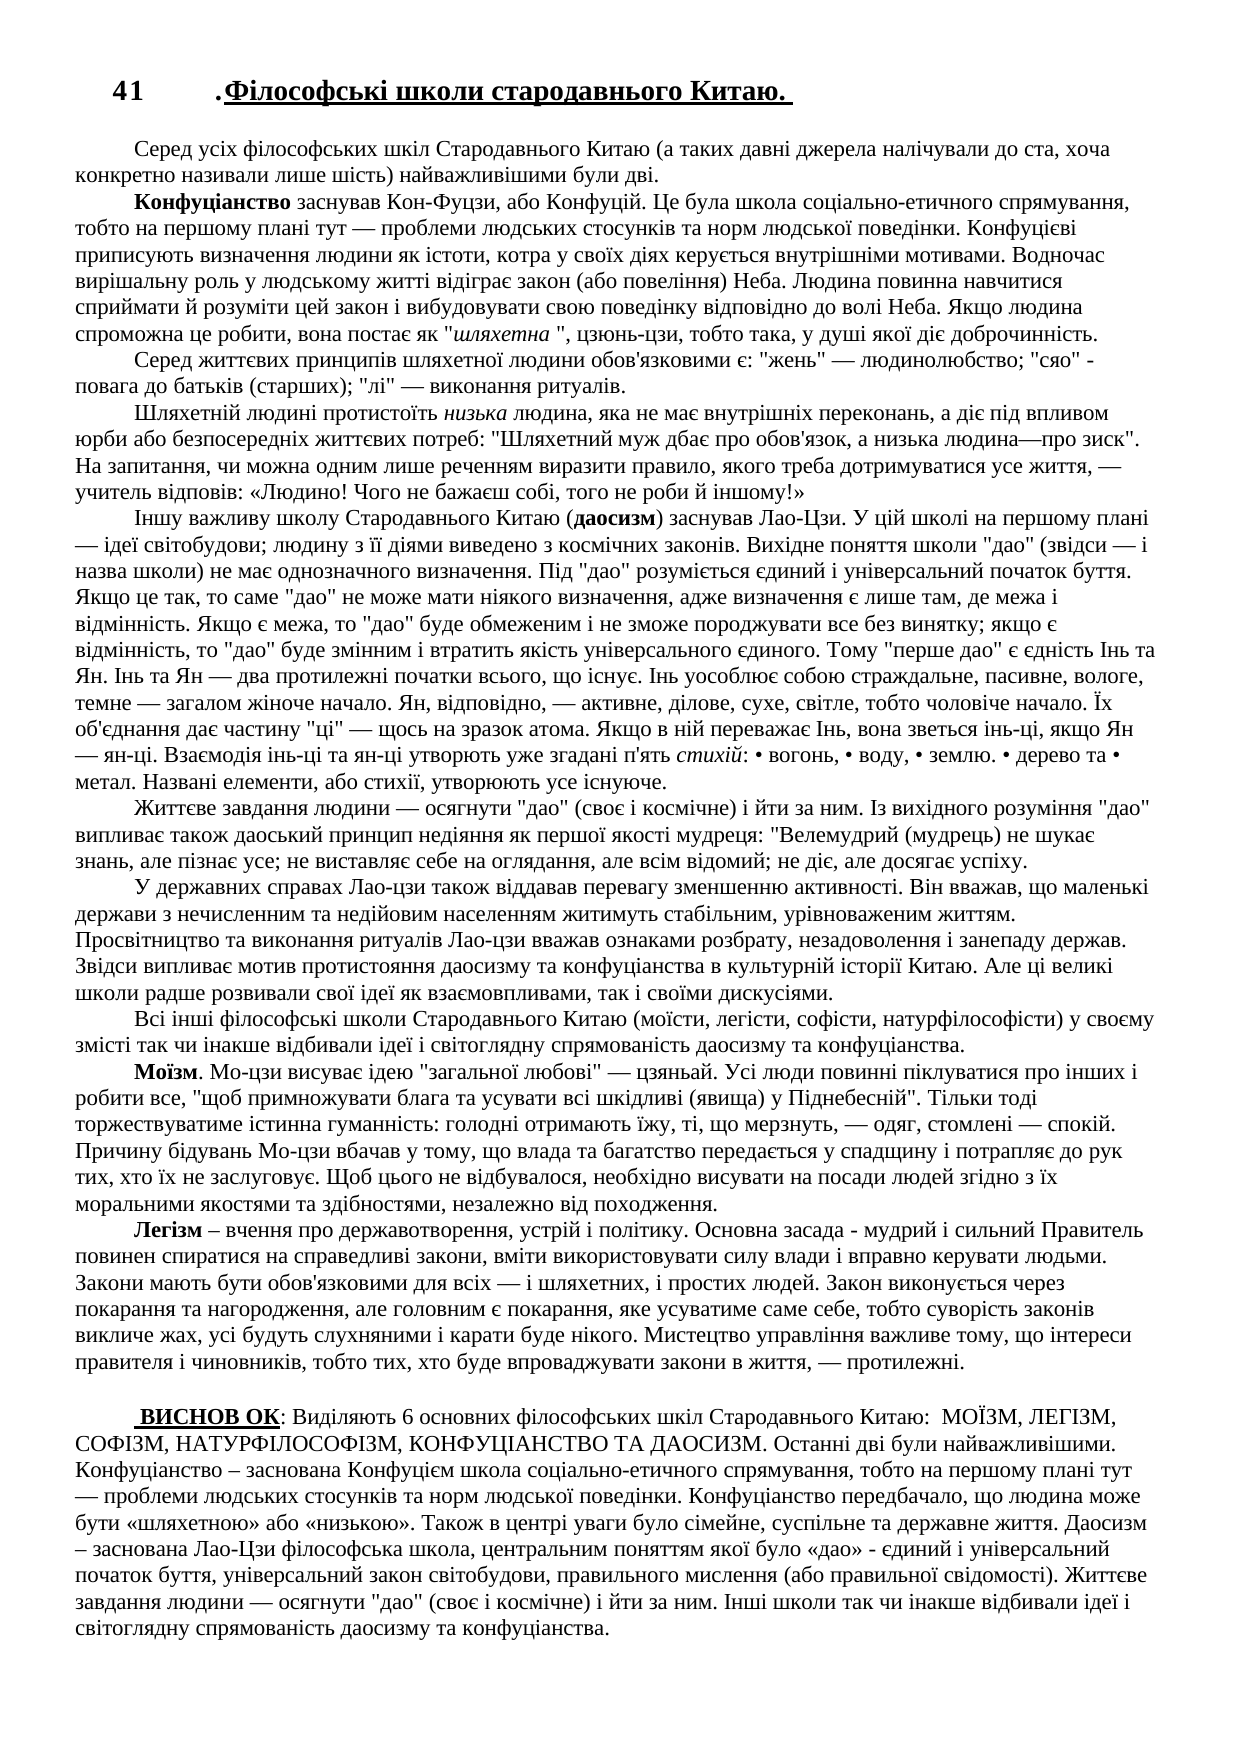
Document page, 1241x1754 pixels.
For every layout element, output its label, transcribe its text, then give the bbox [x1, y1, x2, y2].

text Шляхетній людині протистоїть низька людина, яка не має внутрішніх переконань, а діє під впливом юрби або безпосередніх життєвих потреб: "Шляхетний муж дбає про обов'язок, а низька людина—про зиск". На запитання, чи можна одним лише реченням виразити правило, якого треба дотримуватися усе життя, — учитель відповів: «Людино! Чого не бажаєш собі, того не роби й іншому!» [75, 399, 1152, 504]
text Просвітництво та виконання ритуалів Лао-цзи вважав ознаками розбрату, незадоволення і занепаду держав. Звідси випливає мотив протистояння даосизму та конфуціанства в культурній історії Китаю. Але ці великі школи радше розвивали свої ідеї як взаємовпливами, так і своїми дискусіями. [75, 926, 1144, 1005]
text Серед життєвих принципів шляхетної людини обов'язковими є: "жень" — людинолюбство; "сяо" - повага до батьків (старших); "лі" — виконання ритуалів. [75, 346, 1144, 399]
text Всі інші філософські школи Стародавнього Китаю (моїсти, легісти, софісти, натурфілософісти) у своєму змісті так чи інакше відбивали ідеї і світоглядну спрямованість даосизму та конфуціанства. [75, 1005, 1173, 1058]
text — проблеми людських стосунків та норм людської поведінки. Конфуціанство передбачало, що людина може бути «шляхетною» або «низькою». Також в центрі уваги було сімейне, суспільне та державне життя. Даосизм [75, 1482, 1152, 1535]
list ян-ці. Взаємодія інь-ці та ян-ці утворють уже згадані п'ять стихій: • вогонь, • воду, • землю. • дерево та • метал. Названі елементи, або стихії, утворюють усе існуюче. [75, 742, 1127, 794]
text Життєве завдання людини — осягнути "дао" (своє і космічне) і йти за ним. Із вихідного розуміння "дао" випливає також даоський принцип недіяння як першої якості мудреця: "Велемудрий (мудрець) не шукає знань, але пізнає усе; не виставляє себе на оглядання, але всім відомий; не діє, але досягає успіху. [75, 794, 1152, 873]
text Серед усіх філософських шкіл Стародавнього Китаю (а таких давні джерела налічували до ста, хоча конкретно називали лише шість) найважливішими були дві. [75, 135, 1173, 188]
text Легізм – вчення про державотворення, устрій і політику. Основна засада - мудрий і сильний Правитель повинен спиратися на справедливі закони, вміти використовувати силу влади і вправно керувати людьми. [75, 1216, 1173, 1269]
text Конфуціанство заснував Кон-Фуцзи, або Конфуцій. Це була школа соціально-етичного спрямування, тобто на першому плані тут — проблеми людських стосунків та норм людської поведінки. Конфуцієві приписують визначення людини як істоти, котра у своїх діях керується внутрішніми мотивами. Водночас вирішальну роль у людському житті відіграє закон (або повеління) Неба. Людина повинна навчитися сприймати й розуміти цей закон і вибудовувати свою поведінку відповідно до волі Неба. Якщо людина спроможна це робити, вона постає як "шляхетна ", цзюнь-цзи, тобто така, у душі якої діє доброчинність. [75, 188, 1144, 346]
text Моїзм. Мо-цзи висуває ідею "загальної любові" — цзяньай. Усі люди повинні піклуватися про інших і робити все, "щоб примножувати блага та усувати всі шкідливі (явища) у Піднебесній". Тільки тоді торжествуватиме істинна гуманність: голодні отримають їжу, ті, що мерзнуть, — одяг, стомлені — спокій. Причину бідувань Мо-цзи вбачав у тому, що влада та багатство передається у спадщину і потрапляє до рук тих, хто їх не заслуговує. Щоб цього не відбувалося, необхідно висувати на посади людей згідно з їх моральними якостями та здібностями, незалежно від походження. [75, 1058, 1152, 1216]
text Закони мають бути обов'язковими для всіх — і шляхетних, і простих людей. Закон виконується через покарання та нагородження, але головним є покарання, яке усуватиме саме себе, тобто суворість законів викличе жах, усі будуть слухняними і карати буде нікого. Мистецтво управління важливе тому, що інтереси правителя і чиновників, тобто тих, хто буде впроваджувати закони в життя, — протилежні. [75, 1269, 1144, 1374]
list ідеї світобудови; людину з її діями виведено з космічних законів. Вихідне поняття школи "дао" (звідси — і назва школи) не має однозначного визначення. Під "дао" розуміється єдиний і універсальний початок буття. Якщо це так, то саме "дао" не може мати ніякого визначення, адже визначення є лише там, де межа і відмінність. Якщо є межа, то "дао" буде обмеженим і не зможе породжувати все без винятку; якщо є відмінність, то "дао" буде змінним і втратить якість універсального єдиного. Тому "перше дао" є єдність Інь та Ян. Інь та Ян — два протилежні початки всього, що існує. Інь уособлює собою страждальне, пасивне, вологе, темне — загалом жіноче начало. Ян, відповідно, — активне, ділове, сухе, світле, тобто чоловіче начало. Їх об'єднання дає частину "ці" — щось на зразок атома. Якщо в ній переважає Інь, вона зветься інь-ці, якщо Ян [75, 531, 1163, 742]
text У державних справах Лао-цзи також віддавав перевагу зменшенню активності. Він вважав, що маленькі держави з нечисленним та недійовим населенням житимуть стабільним, урівноваженим життям. [75, 873, 1152, 926]
text – заснована Лао-Цзи філософська школа, центральним поняттям якої було «дао» - єдиний і універсальний початок буття, універсальний закон світобудови, правильного мислення (або правильної свідомості). Життєве завдання людини — осягнути "дао" (своє і космічне) і йти за ним. Інші школи так чи інакше відбивали ідеї і світоглядну спрямованість даосизму та конфуціанства. [75, 1535, 1152, 1641]
text Іншу важливу школу Стародавнього Китаю (даосизм) заснував Лао-Цзи. У цій школі на першому плані [134, 504, 1173, 531]
subtitle .Філософські школи стародавнього Китаю. [112, 73, 1173, 106]
text ВИСНОВ ОК: Виділяють 6 основних філософських шкіл Стародавнього Китаю: МОЇЗМ, ЛЕГІЗМ, СОФІЗМ, НАТУРФІЛОСОФІЗМ, КОНФУЦІАНСТВО ТА ДАОСИЗМ. Останні дві були найважливішими. Конфуціанство – заснована Конфуцієм школа соціально-етичного спрямування, тобто на першому плані тут [75, 1403, 1152, 1482]
